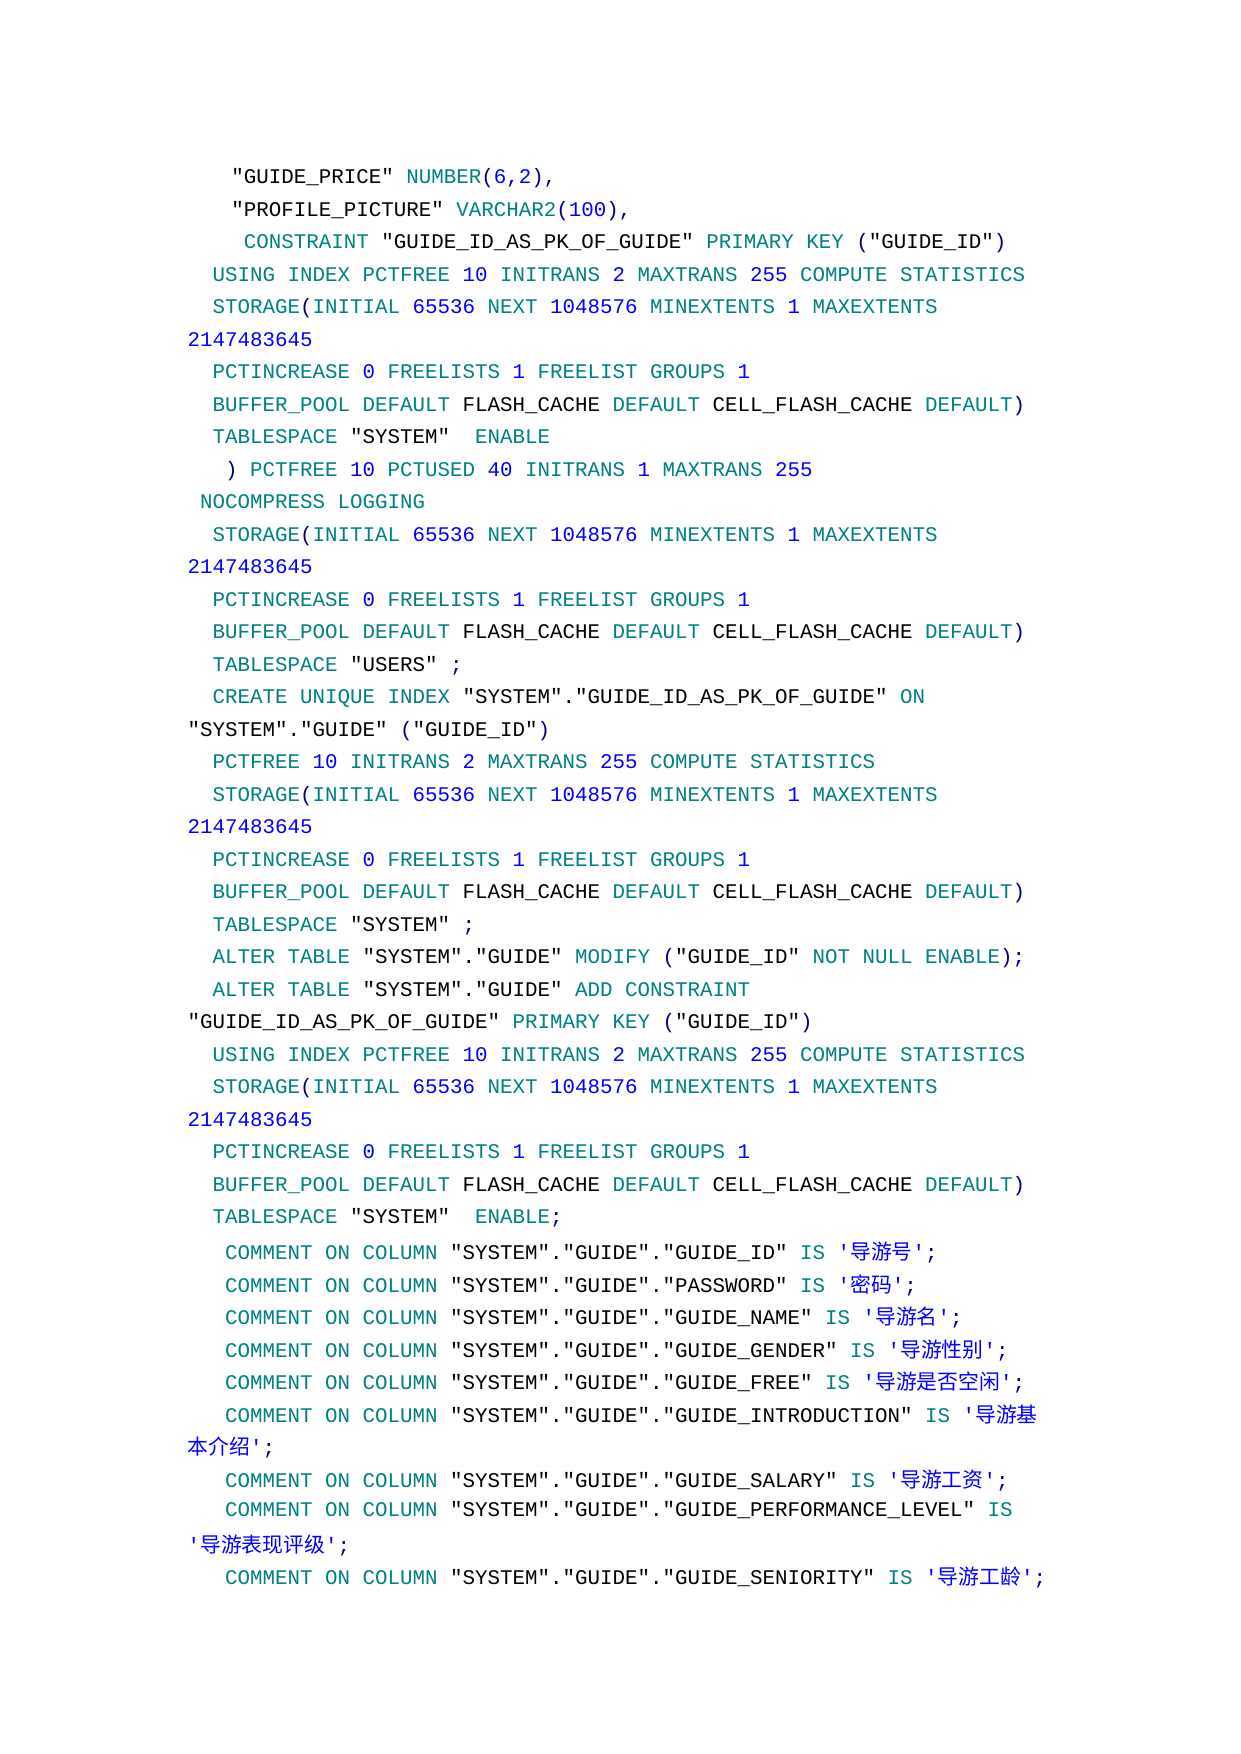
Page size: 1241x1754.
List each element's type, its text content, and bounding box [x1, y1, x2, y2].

text CREATE UNIQUE INDEX "SYSTEM"."GUIDE_ID_AS_PK_OF_GUIDE" ON "SYSTEM"."GUIDE" ("GUIDE_ID") [187, 682, 1053, 747]
text BUFFER_POOL DEFAULT FLASH_CACHE DEFAULT CELL_FLASH_CACHE DEFAULT) [187, 389, 1053, 422]
text PCTINCREASE 0 FREELISTS 1 FREELIST GROUPS 1 [187, 357, 1053, 389]
text USING INDEX PCTFREE 10 INITRANS 2 MAXTRANS 255 COMPUTE STATISTICS [187, 1039, 1053, 1072]
text NOCOMPRESS LOGGING [187, 487, 1053, 519]
text COMMENT ON COLUMN "SYSTEM"."GUIDE"."GUIDE_ID" IS '导游号'; [187, 1234, 1053, 1267]
text TABLESPACE "USERS" ; [187, 649, 1053, 682]
text "PROFILE_PICTURE" VARCHAR2(100), [187, 194, 1053, 227]
text BUFFER_POOL DEFAULT FLASH_CACHE DEFAULT CELL_FLASH_CACHE DEFAULT) [187, 1169, 1053, 1202]
text CONSTRAINT "GUIDE_ID_AS_PK_OF_GUIDE" PRIMARY KEY ("GUIDE_ID") [187, 227, 1053, 259]
text STORAGE(INITIAL 65536 NEXT 1048576 MINEXTENTS 1 MAXEXTENTS 2147483645 [187, 1072, 1053, 1137]
text "GUIDE_PRICE" NUMBER(6,2), [187, 162, 1053, 194]
text COMMENT ON COLUMN "SYSTEM"."GUIDE"."GUIDE_PERFORMANCE_LEVEL" IS '导游表现评级'; [187, 1494, 1053, 1559]
text COMMENT ON COLUMN "SYSTEM"."GUIDE"."GUIDE_SALARY" IS '导游工资'; [187, 1462, 1053, 1494]
text STORAGE(INITIAL 65536 NEXT 1048576 MINEXTENTS 1 MAXEXTENTS 2147483645 [187, 292, 1053, 357]
text COMMENT ON COLUMN "SYSTEM"."GUIDE"."GUIDE_FREE" IS '导游是否空闲'; [187, 1364, 1053, 1397]
text BUFFER_POOL DEFAULT FLASH_CACHE DEFAULT CELL_FLASH_CACHE DEFAULT) [187, 617, 1053, 649]
text TABLESPACE "SYSTEM" ENABLE [187, 422, 1053, 454]
text ALTER TABLE "SYSTEM"."GUIDE" ADD CONSTRAINT "GUIDE_ID_AS_PK_OF_GUIDE" PRIMARY KEY ("GUIDE_ID") [187, 974, 1053, 1039]
text STORAGE(INITIAL 65536 NEXT 1048576 MINEXTENTS 1 MAXEXTENTS 2147483645 [187, 519, 1053, 584]
text COMMENT ON COLUMN "SYSTEM"."GUIDE"."PASSWORD" IS '密码'; [187, 1267, 1053, 1299]
text COMMENT ON COLUMN "SYSTEM"."GUIDE"."GUIDE_INTRODUCTION" IS '导游基本介绍'; [187, 1397, 1053, 1462]
text BUFFER_POOL DEFAULT FLASH_CACHE DEFAULT CELL_FLASH_CACHE DEFAULT) [187, 877, 1053, 909]
text USING INDEX PCTFREE 10 INITRANS 2 MAXTRANS 255 COMPUTE STATISTICS [187, 259, 1053, 292]
text PCTINCREASE 0 FREELISTS 1 FREELIST GROUPS 1 [187, 1137, 1053, 1169]
text PCTFREE 10 INITRANS 2 MAXTRANS 255 COMPUTE STATISTICS [187, 747, 1053, 779]
text TABLESPACE "SYSTEM" ENABLE; [187, 1202, 1053, 1234]
text TABLESPACE "SYSTEM" ; [187, 909, 1053, 942]
text COMMENT ON COLUMN "SYSTEM"."GUIDE"."GUIDE_GENDER" IS '导游性别'; [187, 1332, 1053, 1364]
text PCTINCREASE 0 FREELISTS 1 FREELIST GROUPS 1 [187, 844, 1053, 877]
text PCTINCREASE 0 FREELISTS 1 FREELIST GROUPS 1 [187, 584, 1053, 617]
text ALTER TABLE "SYSTEM"."GUIDE" MODIFY ("GUIDE_ID" NOT NULL ENABLE); [187, 942, 1053, 974]
text COMMENT ON COLUMN "SYSTEM"."GUIDE"."GUIDE_SENIORITY" IS '导游工龄'; [187, 1559, 1053, 1592]
text STORAGE(INITIAL 65536 NEXT 1048576 MINEXTENTS 1 MAXEXTENTS 2147483645 [187, 779, 1053, 844]
text COMMENT ON COLUMN "SYSTEM"."GUIDE"."GUIDE_NAME" IS '导游名'; [187, 1299, 1053, 1332]
text ) PCTFREE 10 PCTUSED 40 INITRANS 1 MAXTRANS 255 [187, 454, 1053, 487]
